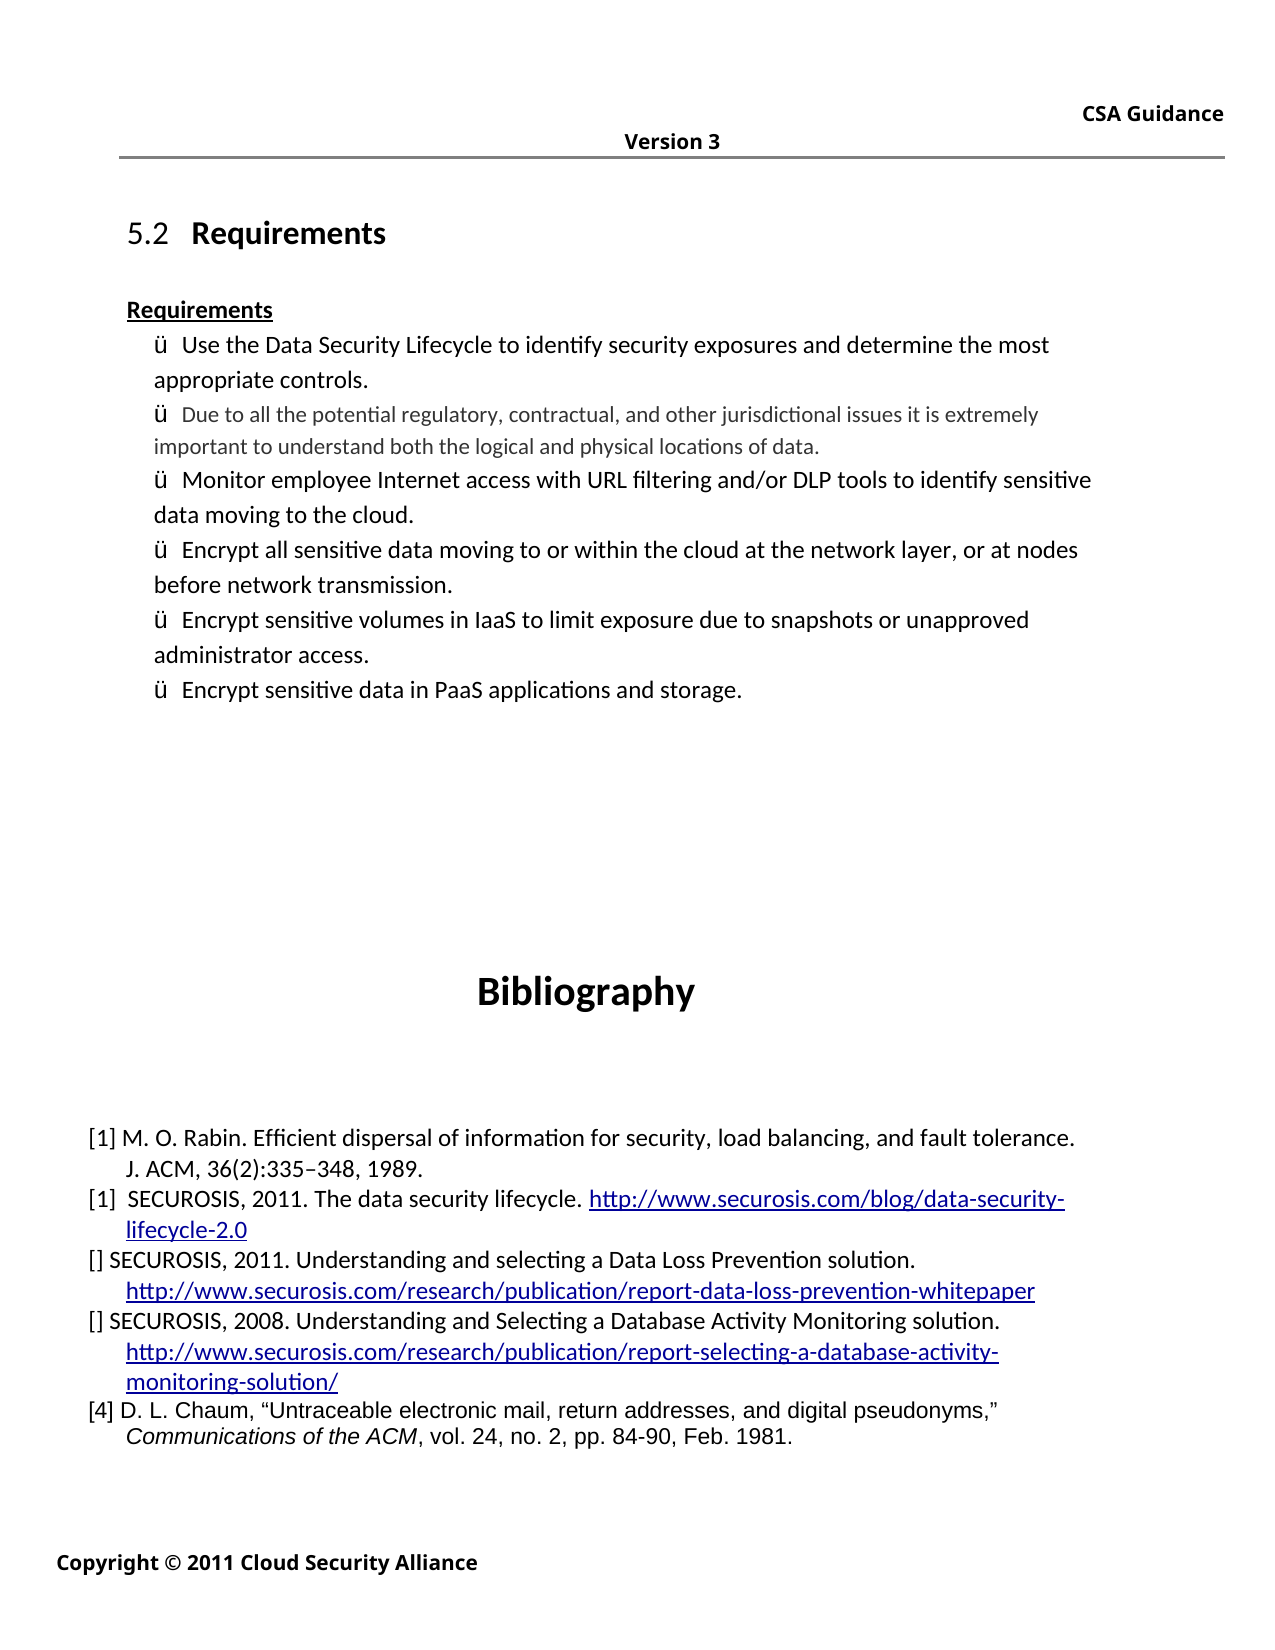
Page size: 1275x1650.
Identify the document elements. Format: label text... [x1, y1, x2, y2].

text ü Encrypt all sensitive data moving to or within the cloud at the network layer, or at nodes before network transmission. [154, 534, 1094, 600]
text Requirements [127, 294, 1094, 324]
text ü Due to all the potential regulatory, contractual, and other jurisdictional issues it is extremely important to understand both the logical and physical locations of data. [154, 399, 1094, 460]
text 5.2 Requirements [127, 212, 1094, 253]
text [] SECUROSIS, 2008. Understanding and Selecting a Database Activity Monitoring solution. http://www.securosis.com/research/publication/report-selecting-a-database-activity-monitoring-solution/ [88, 1305, 1093, 1397]
text [4] D. L. Chaum, “Untraceable electronic mail, return addresses, and digital pseudonyms,” Communications of the ACM, vol. 24, no. 2, pp. 84-90, Feb. 1981. [88, 1397, 1093, 1449]
text [] SECUROSIS, 2011. Understanding and selecting a Data Loss Prevention solution. http://www.securosis.com/research/publication/report-data-loss-prevention-whitepaper [88, 1244, 1093, 1305]
text [1] M. O. Rabin. Efﬁcient dispersal of information for security, load balancing, and fault tolerance. J. ACM, 36(2):335–348, 1989. [88, 1122, 1093, 1183]
text ü Use the Data Security Lifecycle to identify security exposures and determine the most appropriate controls. [154, 329, 1094, 394]
text [1] SECUROSIS, 2011. The data security lifecycle. http://www.securosis.com/blog/data-security-lifecycle-2.0 [88, 1183, 1093, 1244]
text Bibliography [88, 965, 1084, 1016]
text ü Encrypt sensitive volumes in IaaS to limit exposure due to snapshots or unapproved administrator access. [154, 604, 1094, 670]
text ü Monitor employee Internet access with URL filtering and/or DLP tools to identify sensitive data moving to the cloud. [154, 464, 1094, 530]
text ü Encrypt sensitive data in PaaS applications and storage. [154, 674, 1094, 705]
